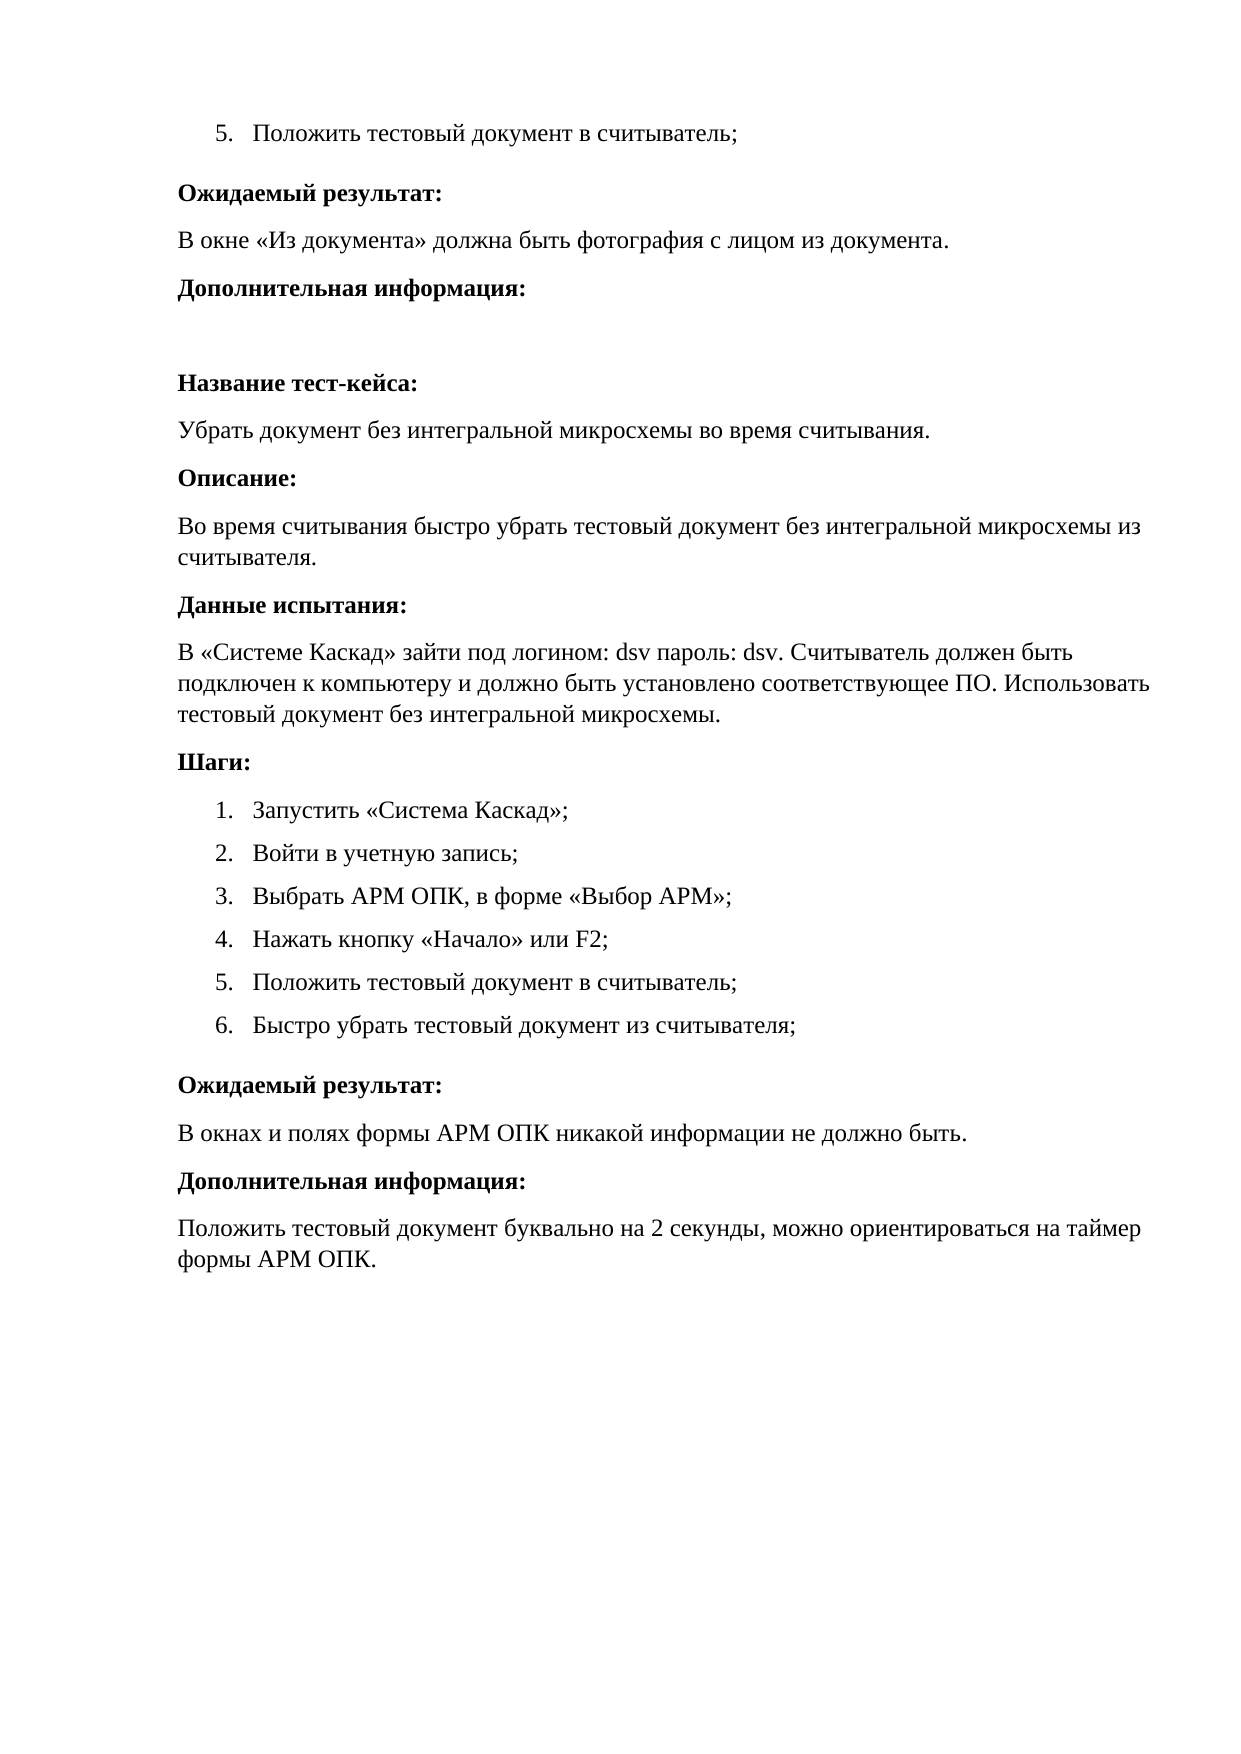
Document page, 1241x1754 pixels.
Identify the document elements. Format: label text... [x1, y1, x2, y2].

list Нажать кнопку «Начало» или F2; [215, 924, 1152, 953]
list Выбрать АРМ ОПК, в форме «Выбор АРМ»; [215, 881, 1152, 910]
text В «Системе Каскад» зайти под логином: dsv пароль: dsv. Считыватель должен быть подключен к компьютеру и должно быть установлено соответствующее ПО. Использовать тестовый документ без интегральной микросхемы. [177, 637, 1152, 728]
text В окне «Из документа» должна быть фотография с лицом из документа. [177, 226, 1152, 254]
text Дополнительная информация: [177, 273, 1152, 302]
text Положить тестовый документ буквально на 2 секунды, можно ориентироваться на таймер формы АРМ ОПК. [177, 1213, 1152, 1273]
text Во время считывания быстро убрать тестовый документ без интегральной микросхемы из считывателя. [177, 511, 1152, 571]
text Дополнительная информация: [177, 1166, 1152, 1194]
text Данные испытания: [177, 590, 1152, 618]
text Ожидаемый результат: [177, 178, 1152, 207]
text Описание: [177, 463, 1152, 492]
list Запустить «Система Каскад»; [215, 795, 1152, 824]
text Ожидаемый результат: [177, 1070, 1152, 1099]
text Убрать документ без интегральной микросхемы во время считывания. [177, 416, 1152, 444]
text В окнах и полях формы АРМ ОПК никакой информации не должно быть. [177, 1118, 1152, 1147]
list Положить тестовый документ в считыватель; [215, 118, 1152, 147]
list Войти в учетную запись; [215, 838, 1152, 867]
text Название тест-кейса: [177, 368, 1152, 397]
list Быстро убрать тестовый документ из считывателя; [215, 1011, 1152, 1039]
text Шаги: [177, 747, 1152, 776]
list Положить тестовый документ в считыватель; [215, 967, 1152, 996]
